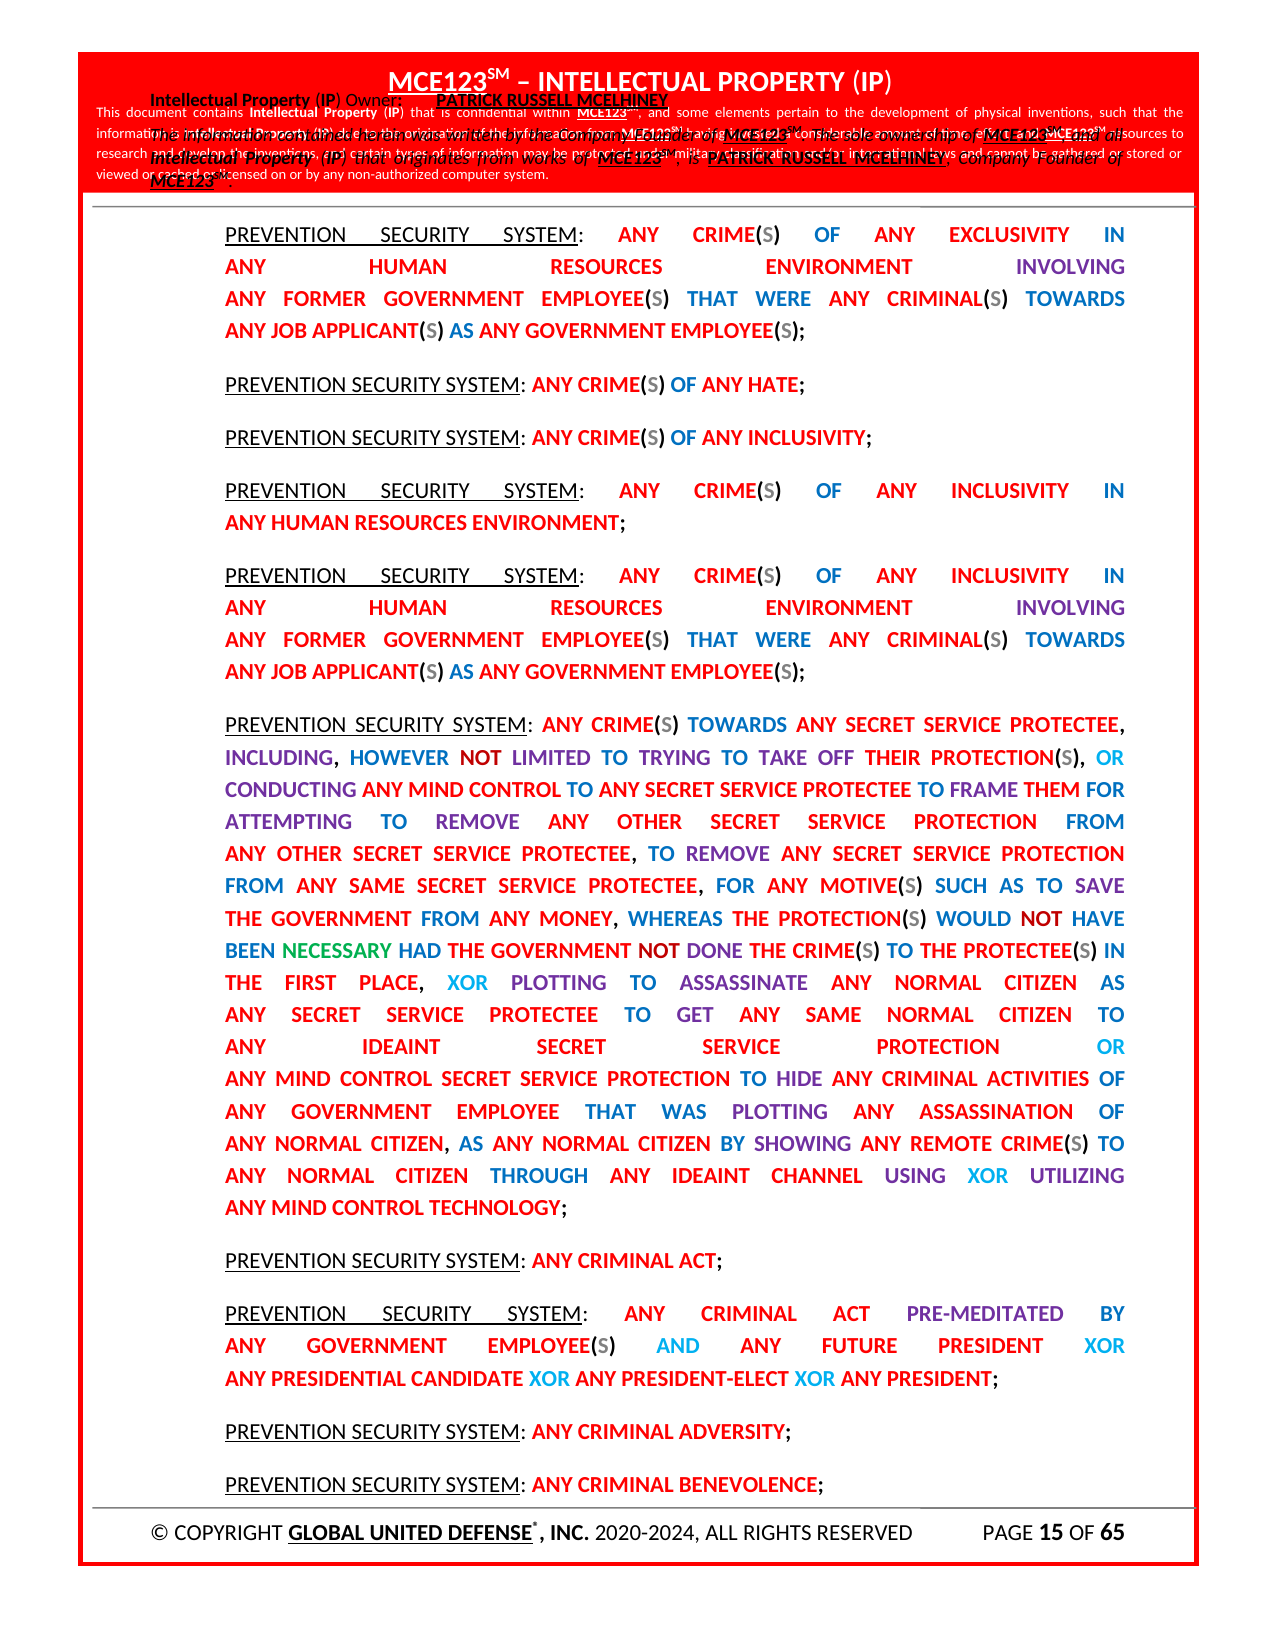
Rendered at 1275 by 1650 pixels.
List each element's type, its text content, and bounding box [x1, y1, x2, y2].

text PREVENTION SECURITY SYSTEM: ANY CRIME(S) OF ANY HATE; [225, 370, 1125, 398]
text PREVENTION SECURITY SYSTEM: ANY CRIME(S) OF ANY INCLUSIVITY IN ANY HUMAN RESOURCES ENVIRONMENT INVOLVING ANY FORMER GOVERNMENT EMPLOYEE(S) THAT WERE ANY CRIMINAL(S) TOWARDS ANY JOB APPLICANT(S) AS ANY GOVERNMENT EMPLOYEE(S); [225, 561, 1125, 686]
text PREVENTION SECURITY SYSTEM: ANY CRIMINAL ACT PRE-MEDITATED BY ANY GOVERNMENT EMPLOYEE(S) AND ANY FUTURE PRESIDENT XOR ANY PRESIDENTIAL CANDIDATE XOR ANY PRESIDENT-ELECT XOR ANY PRESIDENT; [225, 1299, 1125, 1392]
text PREVENTION SECURITY SYSTEM: ANY CRIME(S) OF ANY INCLUSIVITY IN ANY HUMAN RESOURCES ENVIRONMENT; [225, 476, 1125, 536]
text PREVENTION SECURITY SYSTEM: ANY CRIMINAL ACT; [225, 1246, 1125, 1274]
text PREVENTION SECURITY SYSTEM: ANY CRIME(S) OF ANY EXCLUSIVITY IN ANY HUMAN RESOURCES ENVIRONMENT INVOLVING ANY FORMER GOVERNMENT EMPLOYEE(S) THAT WERE ANY CRIMINAL(S) TOWARDS ANY JOB APPLICANT(S) AS ANY GOVERNMENT EMPLOYEE(S); [225, 220, 1125, 345]
text PREVENTION SECURITY SYSTEM: ANY CRIMINAL ADVERSITY; [225, 1417, 1125, 1445]
text PREVENTION SECURITY SYSTEM: ANY CRIMINAL BENEVOLENCE; [225, 1470, 1125, 1498]
text PREVENTION SECURITY SYSTEM: ANY CRIME(S) TOWARDS ANY SECRET SERVICE PROTECTEE, INCLUDING, HOWEVER NOT LIMITED TO TRYING TO TAKE OFF THEIR PROTECTION(S), OR CONDUCTING ANY MIND CONTROL TO ANY SECRET SERVICE PROTECTEE TO FRAME THEM FOR ATTEMPTING TO REMOVE ANY OTHER SECRET SERVICE PROTECTION FROM ANY OTHER SECRET SERVICE PROTECTEE, TO REMOVE ANY SECRET SERVICE PROTECTION FROM ANY SAME SECRET SERVICE PROTECTEE, FOR ANY MOTIVE(S) SUCH AS TO SAVE THE GOVERNMENT FROM ANY MONEY, WHEREAS THE PROTECTION(S) WOULD NOT HAVE BEEN NECESSARY HAD THE GOVERNMENT NOT DONE THE CRIME(S) TO THE PROTECTEE(S) IN THE FIRST PLACE, XOR PLOTTING TO ASSASSINATE ANY NORMAL CITIZEN AS ANY SECRET SERVICE PROTECTEE TO GET ANY SAME NORMAL CITIZEN TO ANY IDEAINT SECRET SERVICE PROTECTION OR ANY MIND CONTROL SECRET SERVICE PROTECTION TO HIDE ANY CRIMINAL ACTIVITIES OF ANY GOVERNMENT EMPLOYEE THAT WAS PLOTTING ANY ASSASSINATION OF ANY NORMAL CITIZEN, AS ANY NORMAL CITIZEN BY SHOWING ANY REMOTE CRIME(S) TO ANY NORMAL CITIZEN THROUGH ANY IDEAINT CHANNEL USING XOR UTILIZING ANY MIND CONTROL TECHNOLOGY; [225, 711, 1125, 1221]
text PREVENTION SECURITY SYSTEM: ANY CRIME(S) OF ANY INCLUSIVITY; [225, 423, 1125, 451]
